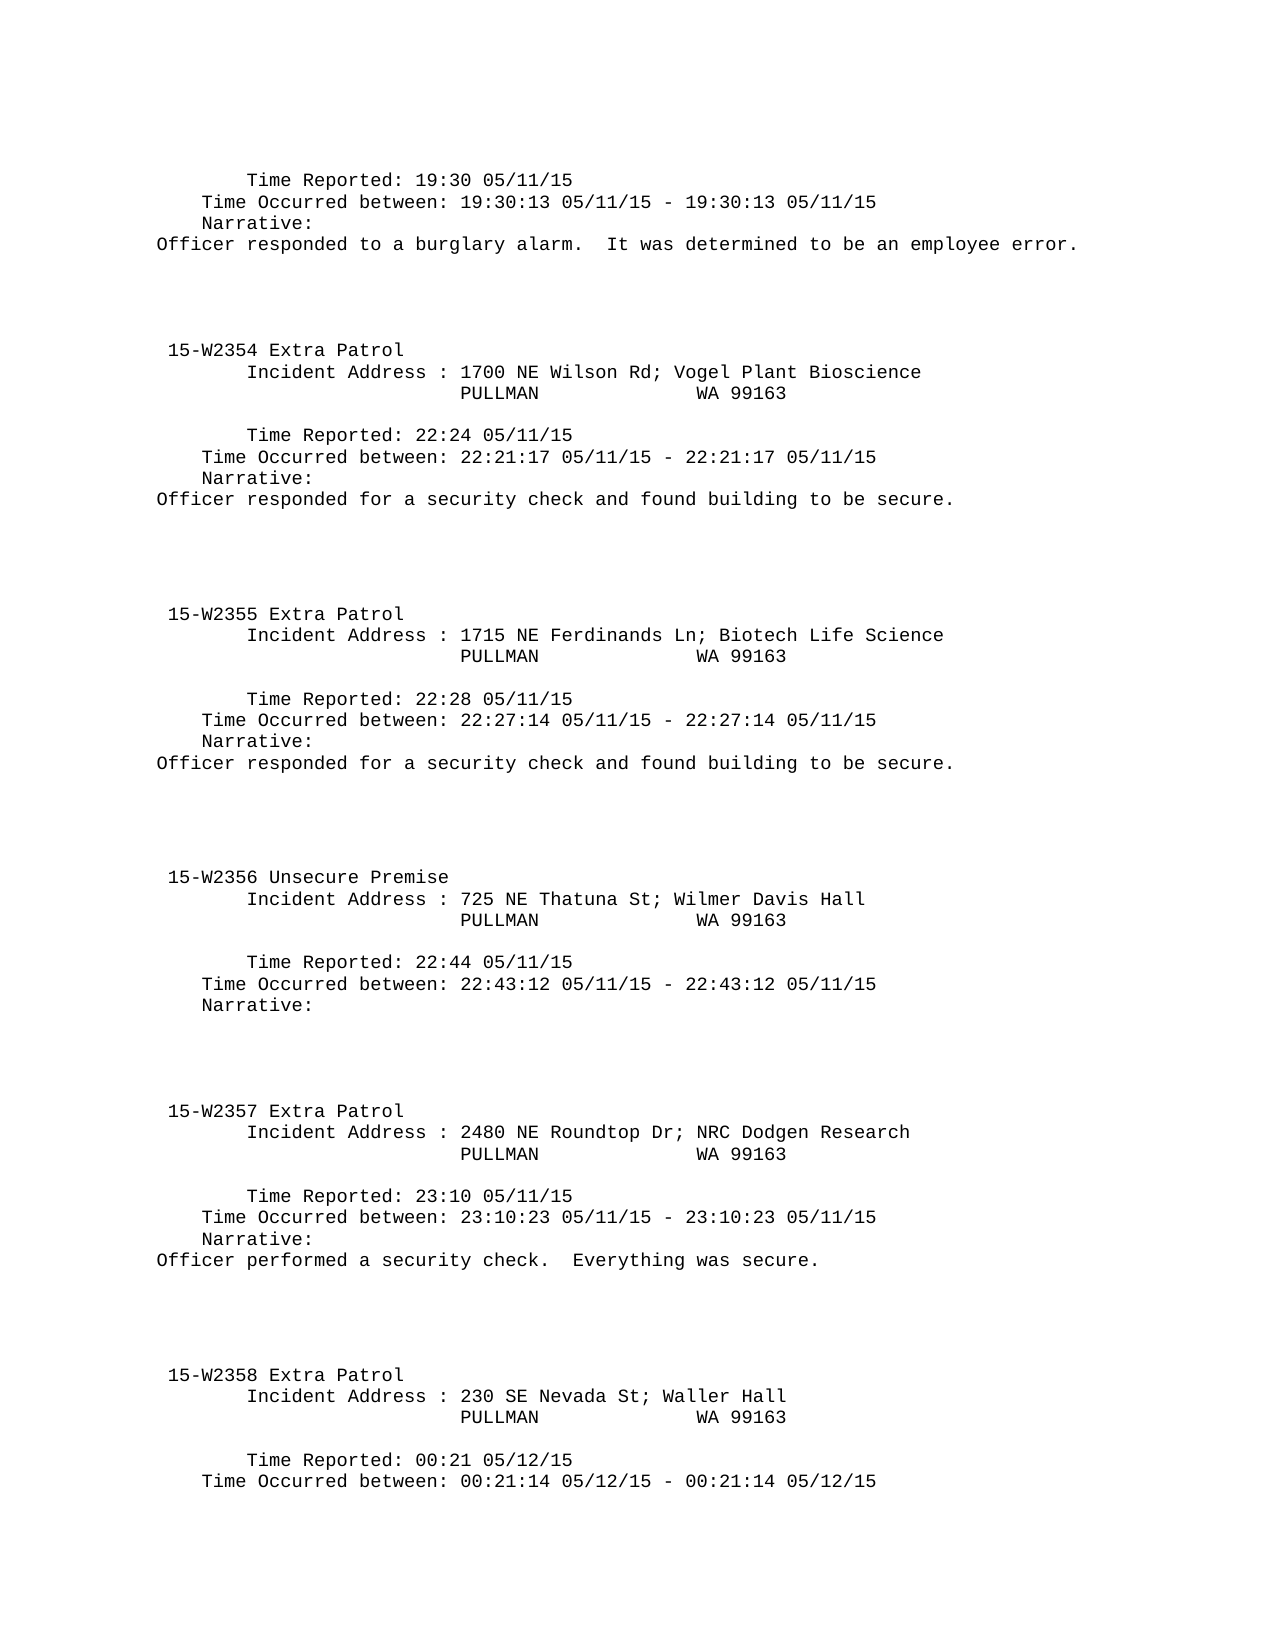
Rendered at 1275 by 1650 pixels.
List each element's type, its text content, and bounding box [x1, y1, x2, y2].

text Incident Address : 1715 NE Ferdinands Ln; Biotech Life Science [156, 626, 1118, 647]
text 15-W2358 Extra Patrol [156, 1366, 1118, 1387]
text Time Reported: 00:21 05/12/15 [156, 1451, 1118, 1472]
text Incident Address : 2480 NE Roundtop Dr; NRC Dodgen Research [156, 1123, 1118, 1144]
text Officer responded to a burglary alarm. It was determined to be an employee error. [156, 235, 1118, 256]
text PULLMAN WA 99163 [156, 1408, 1118, 1429]
text Incident Address : 1700 NE Wilson Rd; Vogel Plant Bioscience [156, 362, 1118, 384]
text 15-W2356 Unsecure Premise [156, 868, 1118, 889]
text 15-W2355 Extra Patrol [156, 605, 1118, 626]
text Time Occurred between: 19:30:13 05/11/15 - 19:30:13 05/11/15 [156, 192, 1118, 214]
text Time Reported: 22:24 05/11/15 [156, 426, 1118, 447]
text Time Reported: 23:10 05/11/15 [156, 1187, 1118, 1208]
text Officer performed a security check. Everything was secure. [156, 1251, 1118, 1272]
text Time Reported: 19:30 05/11/15 [156, 171, 1118, 192]
text PULLMAN WA 99163 [156, 1144, 1118, 1166]
text Narrative: [156, 996, 1118, 1017]
text 15-W2357 Extra Patrol [156, 1102, 1118, 1123]
text Officer responded for a security check and found building to be secure. [156, 490, 1118, 511]
text Narrative: [156, 1229, 1118, 1251]
text Time Reported: 22:28 05/11/15 [156, 690, 1118, 711]
text Incident Address : 725 NE Thatuna St; Wilmer Davis Hall [156, 889, 1118, 911]
text Officer responded for a security check and found building to be secure. [156, 753, 1118, 775]
text Time Occurred between: 00:21:14 05/12/15 - 00:21:14 05/12/15 [156, 1472, 1118, 1493]
text Narrative: [156, 214, 1118, 235]
text PULLMAN WA 99163 [156, 647, 1118, 668]
text Time Occurred between: 22:43:12 05/11/15 - 22:43:12 05/11/15 [156, 974, 1118, 996]
text Narrative: [156, 469, 1118, 490]
text Incident Address : 230 SE Nevada St; Waller Hall [156, 1387, 1118, 1408]
text 15-W2354 Extra Patrol [156, 341, 1118, 362]
text Narrative: [156, 732, 1118, 753]
text PULLMAN WA 99163 [156, 384, 1118, 405]
text Time Occurred between: 23:10:23 05/11/15 - 23:10:23 05/11/15 [156, 1208, 1118, 1229]
text Time Reported: 22:44 05/11/15 [156, 953, 1118, 974]
text Time Occurred between: 22:21:17 05/11/15 - 22:21:17 05/11/15 [156, 447, 1118, 469]
text PULLMAN WA 99163 [156, 911, 1118, 932]
text Time Occurred between: 22:27:14 05/11/15 - 22:27:14 05/11/15 [156, 711, 1118, 732]
